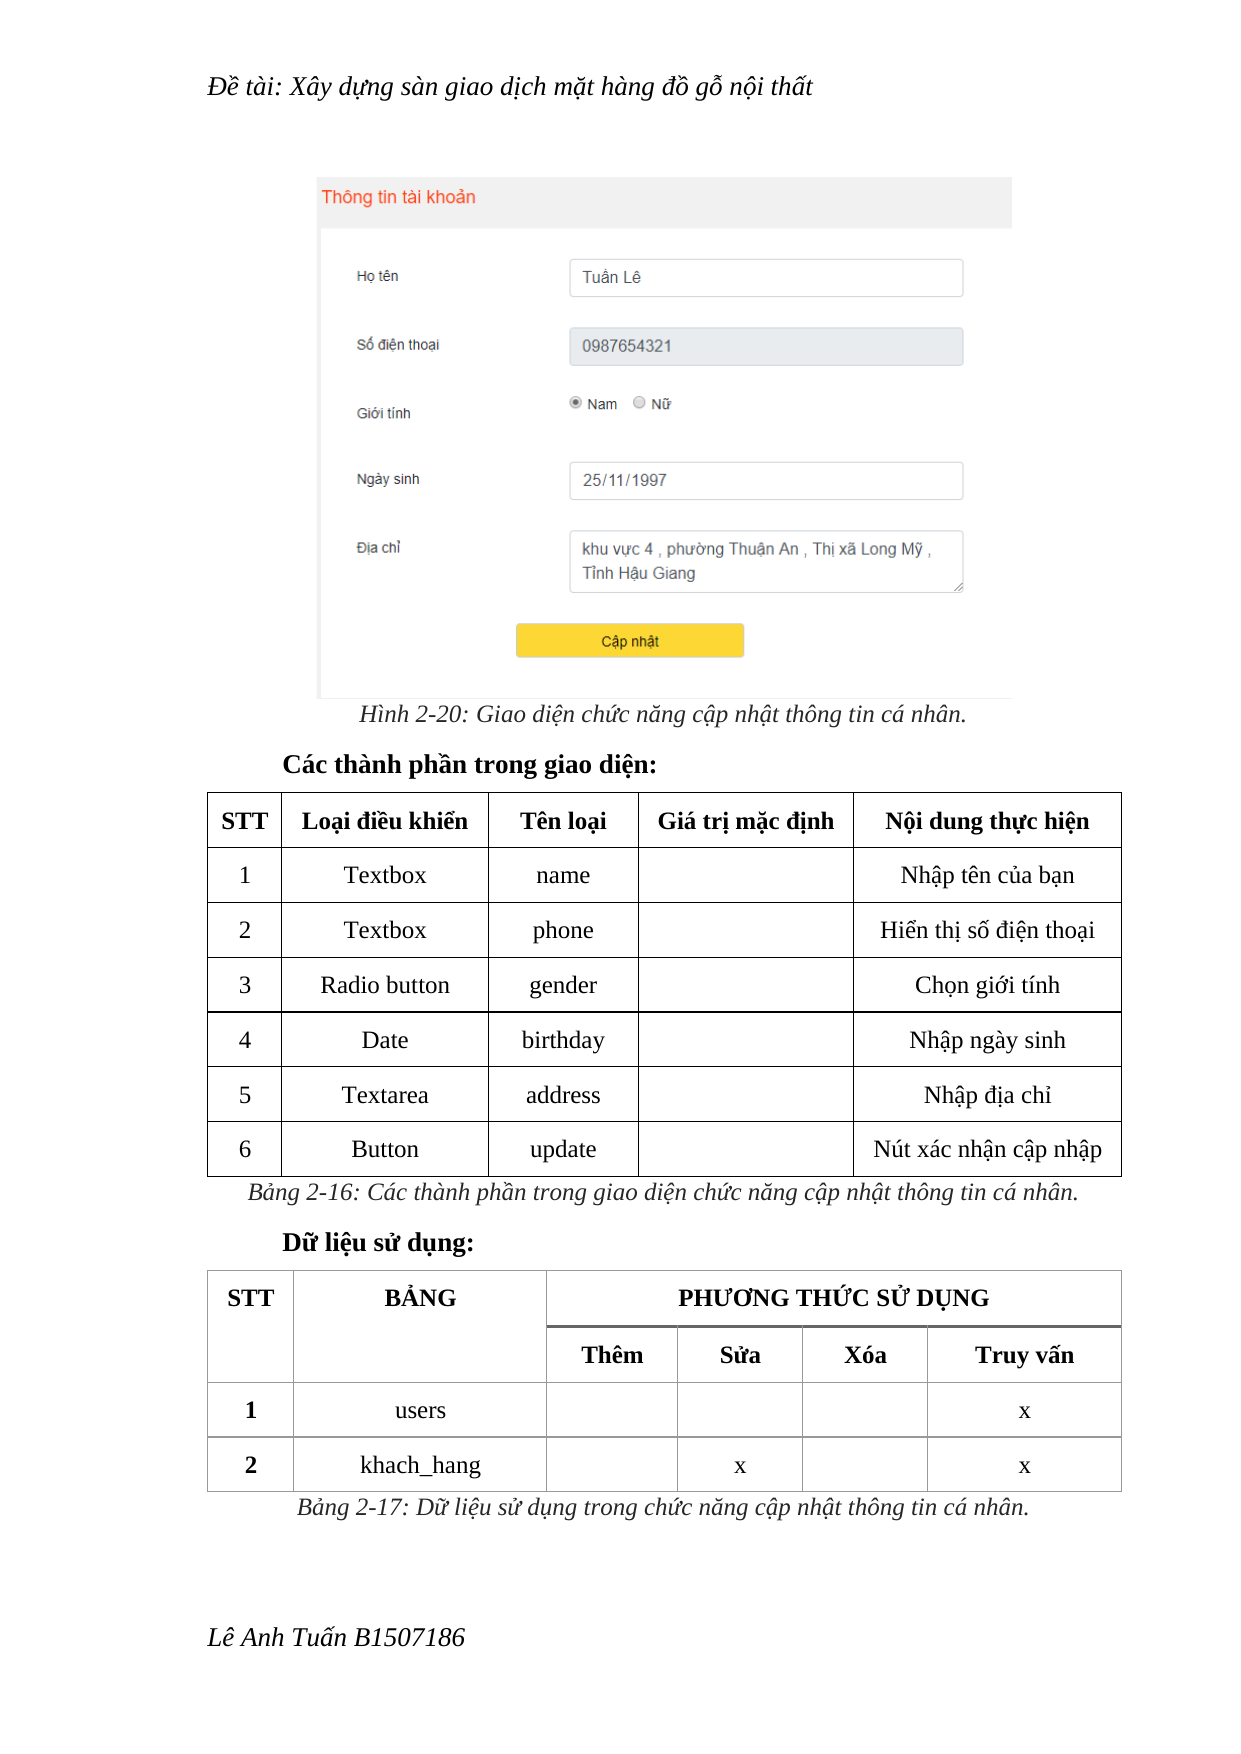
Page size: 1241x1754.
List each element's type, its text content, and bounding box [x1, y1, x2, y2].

table_cell [639, 1013, 853, 1066]
table_cell Thêm [547, 1328, 677, 1382]
table_cell Textbox [282, 848, 488, 902]
table_cell x [928, 1438, 1121, 1491]
table_cell [639, 848, 853, 902]
table_cell 5 [208, 1067, 281, 1121]
table_cell Sửa [678, 1328, 802, 1382]
table_cell Date [282, 1013, 488, 1066]
table_cell Textarea [282, 1067, 488, 1121]
table_cell khach_hang [294, 1438, 546, 1491]
table_cell [639, 1067, 853, 1121]
table_cell phone [489, 903, 638, 957]
table_cell address [489, 1067, 638, 1121]
table_cell 2 [208, 1438, 293, 1491]
table_cell Textbox [282, 903, 488, 957]
table_cell 2 [208, 903, 281, 957]
table_cell [803, 1383, 927, 1436]
table_header BẢNG [294, 1271, 546, 1382]
table_cell [678, 1383, 802, 1436]
table_cell Nút xác nhận cập nhập [854, 1122, 1121, 1176]
text Hình 2-20: Giao diện chức năng cập nhật thông tin cá nhân. [207, 699, 1122, 728]
table_cell 4 [208, 1013, 281, 1066]
table_cell [803, 1438, 927, 1491]
text Dữ liệu sử dụng: [207, 1226, 1122, 1257]
text Bảng 2-16: Các thành phần trong giao diện chức năng cập nhật thông tin cá nhân. [207, 1177, 1122, 1206]
table_cell 1 [208, 848, 281, 902]
table_header STT [208, 1271, 293, 1382]
table_cell users [294, 1383, 546, 1436]
table_cell Button [282, 1122, 488, 1176]
table_cell Chọn giới tính [854, 958, 1121, 1011]
table_header Loại điều khiển [282, 793, 488, 847]
table_cell Hiển thị số điện thoại [854, 903, 1121, 957]
table_header STT [208, 793, 281, 847]
table_cell Nhập địa chỉ [854, 1067, 1121, 1121]
table_cell birthday [489, 1013, 638, 1066]
table_cell Nhập tên của bạn [854, 848, 1121, 902]
text Các thành phần trong giao diện: [207, 748, 1122, 780]
table_header Giá trị mặc định [639, 793, 853, 847]
table_cell Radio button [282, 958, 488, 1011]
table_cell [639, 903, 853, 957]
table_cell x [928, 1383, 1121, 1436]
table_cell 6 [208, 1122, 281, 1176]
table_header PHƯƠNG THỨC SỬ DỤNG [547, 1271, 1121, 1325]
table_header Nội dung thực hiện [854, 793, 1121, 847]
table_cell x [678, 1438, 802, 1491]
table_cell [547, 1383, 677, 1436]
table_cell 1 [208, 1383, 293, 1436]
table_cell Xóa [803, 1328, 927, 1382]
picture [316, 177, 1012, 699]
table_cell name [489, 848, 638, 902]
table_cell Nhập ngày sinh [854, 1013, 1121, 1066]
text Bảng 2-17: Dữ liệu sử dụng trong chức năng cập nhật thông tin cá nhân. [207, 1492, 1122, 1521]
table_cell [639, 1122, 853, 1176]
table_header Tên loại [489, 793, 638, 847]
table_cell Truy vấn [928, 1328, 1121, 1382]
table_cell 3 [208, 958, 281, 1011]
table_cell gender [489, 958, 638, 1011]
table_cell [639, 958, 853, 1011]
table_cell [547, 1438, 677, 1491]
table_cell update [489, 1122, 638, 1176]
